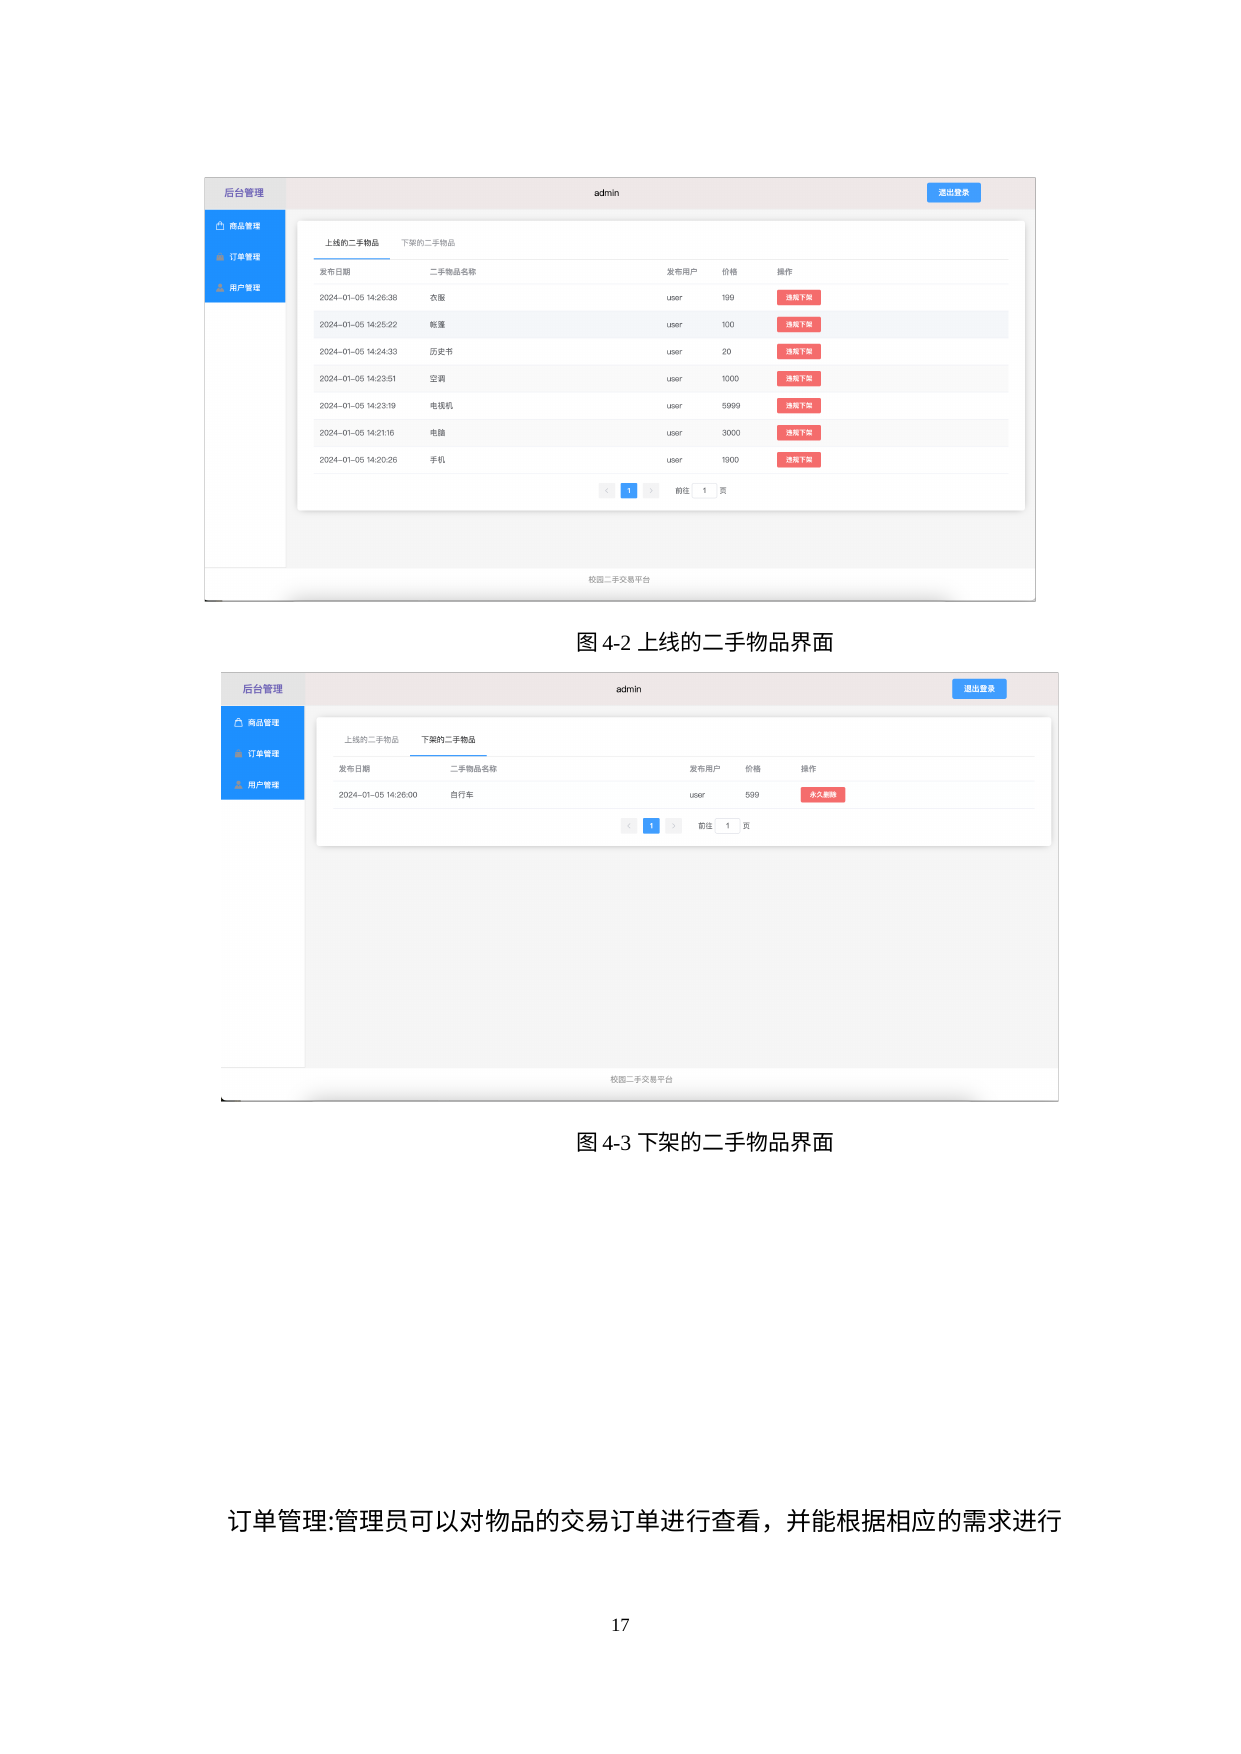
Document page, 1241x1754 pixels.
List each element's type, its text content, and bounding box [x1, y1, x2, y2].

text 图4-3 下架的二手物品界面 [576, 1114, 1063, 1160]
picture [204, 177, 1036, 602]
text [177, 1493, 1063, 1539]
text 图4-2 上线的二手物品界面 [576, 614, 1063, 660]
picture [221, 672, 1059, 1102]
